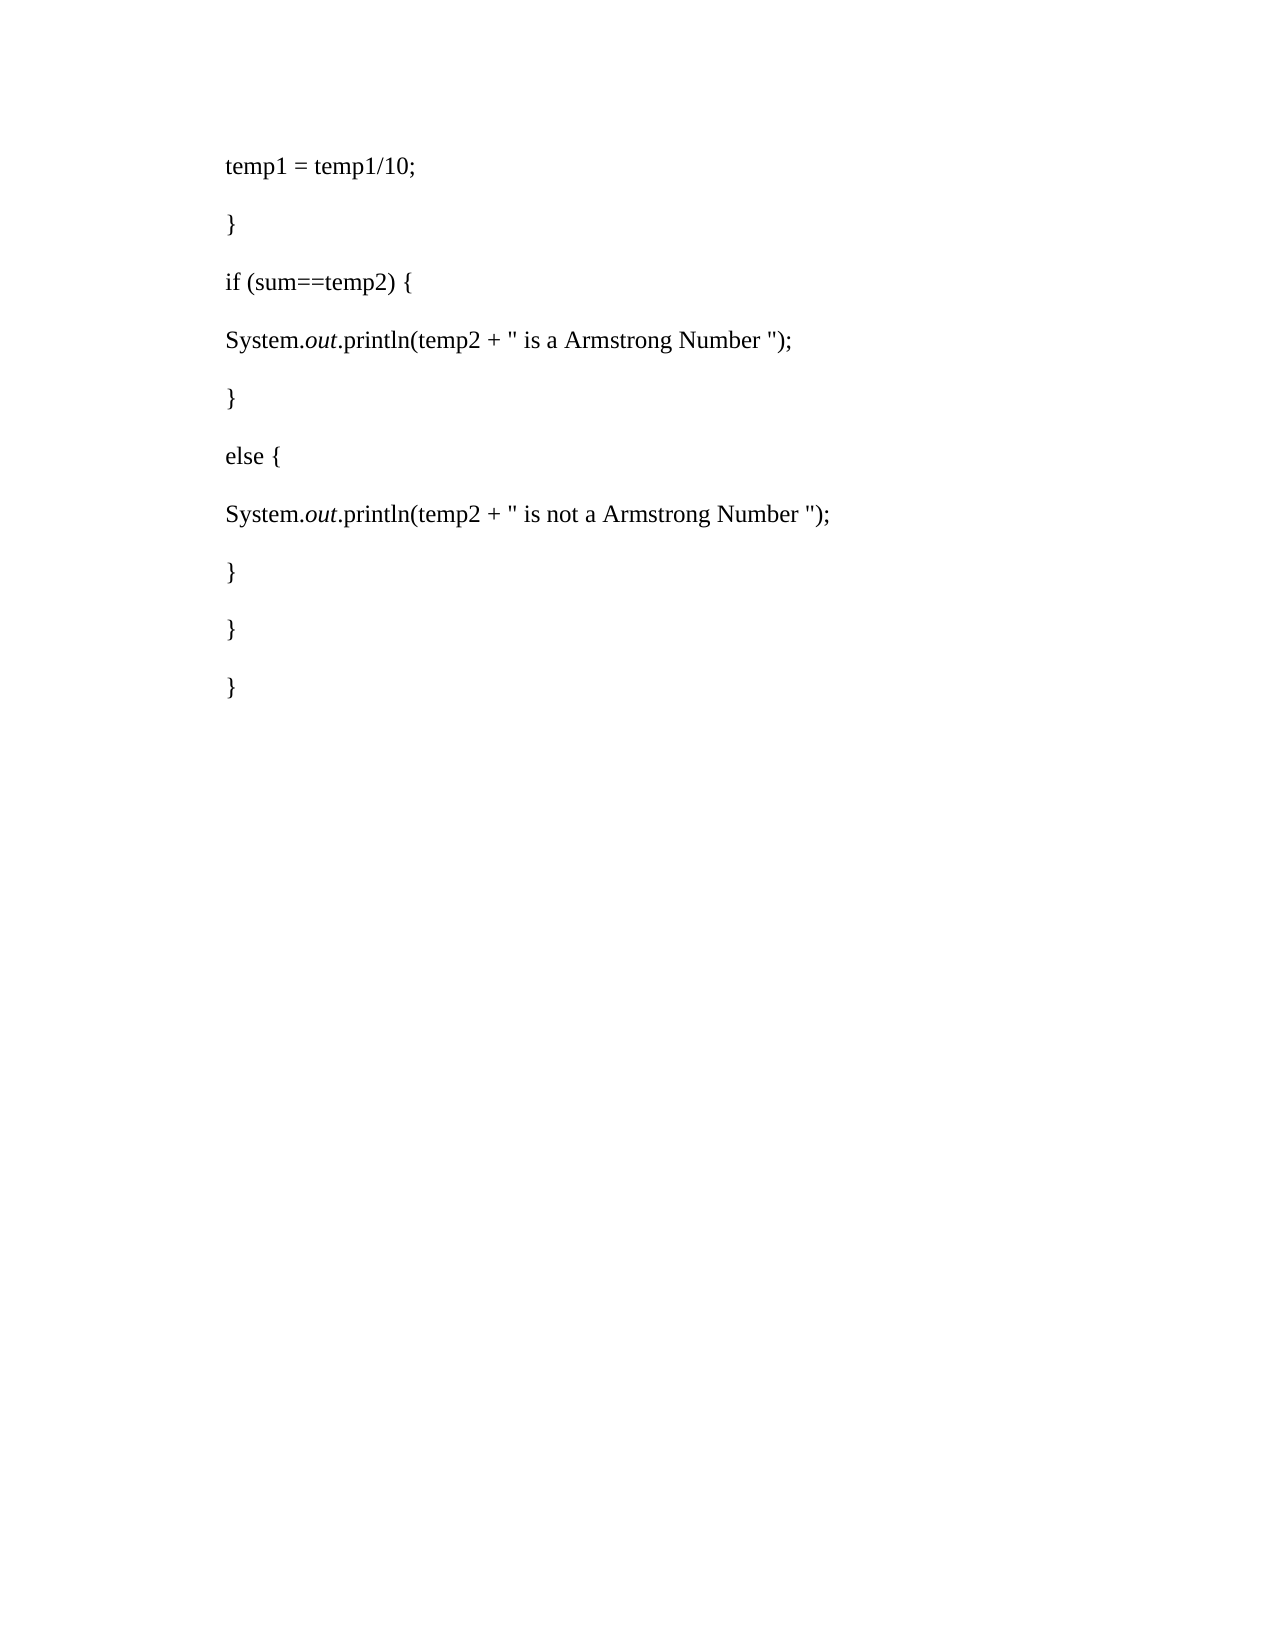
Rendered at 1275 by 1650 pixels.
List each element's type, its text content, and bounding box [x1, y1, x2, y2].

text } [150, 209, 836, 238]
text temp1 = temp1/10; [150, 151, 836, 180]
text System.out.println(temp2 + " is not a Armstrong Number "); [150, 499, 836, 527]
text } [150, 383, 836, 412]
text else { [150, 441, 836, 469]
text if (sum==temp2) { [150, 267, 836, 296]
text } [150, 557, 836, 585]
text } [150, 614, 836, 643]
text } [150, 672, 836, 701]
text System.out.println(temp2 + " is a Armstrong Number "); [150, 325, 836, 354]
